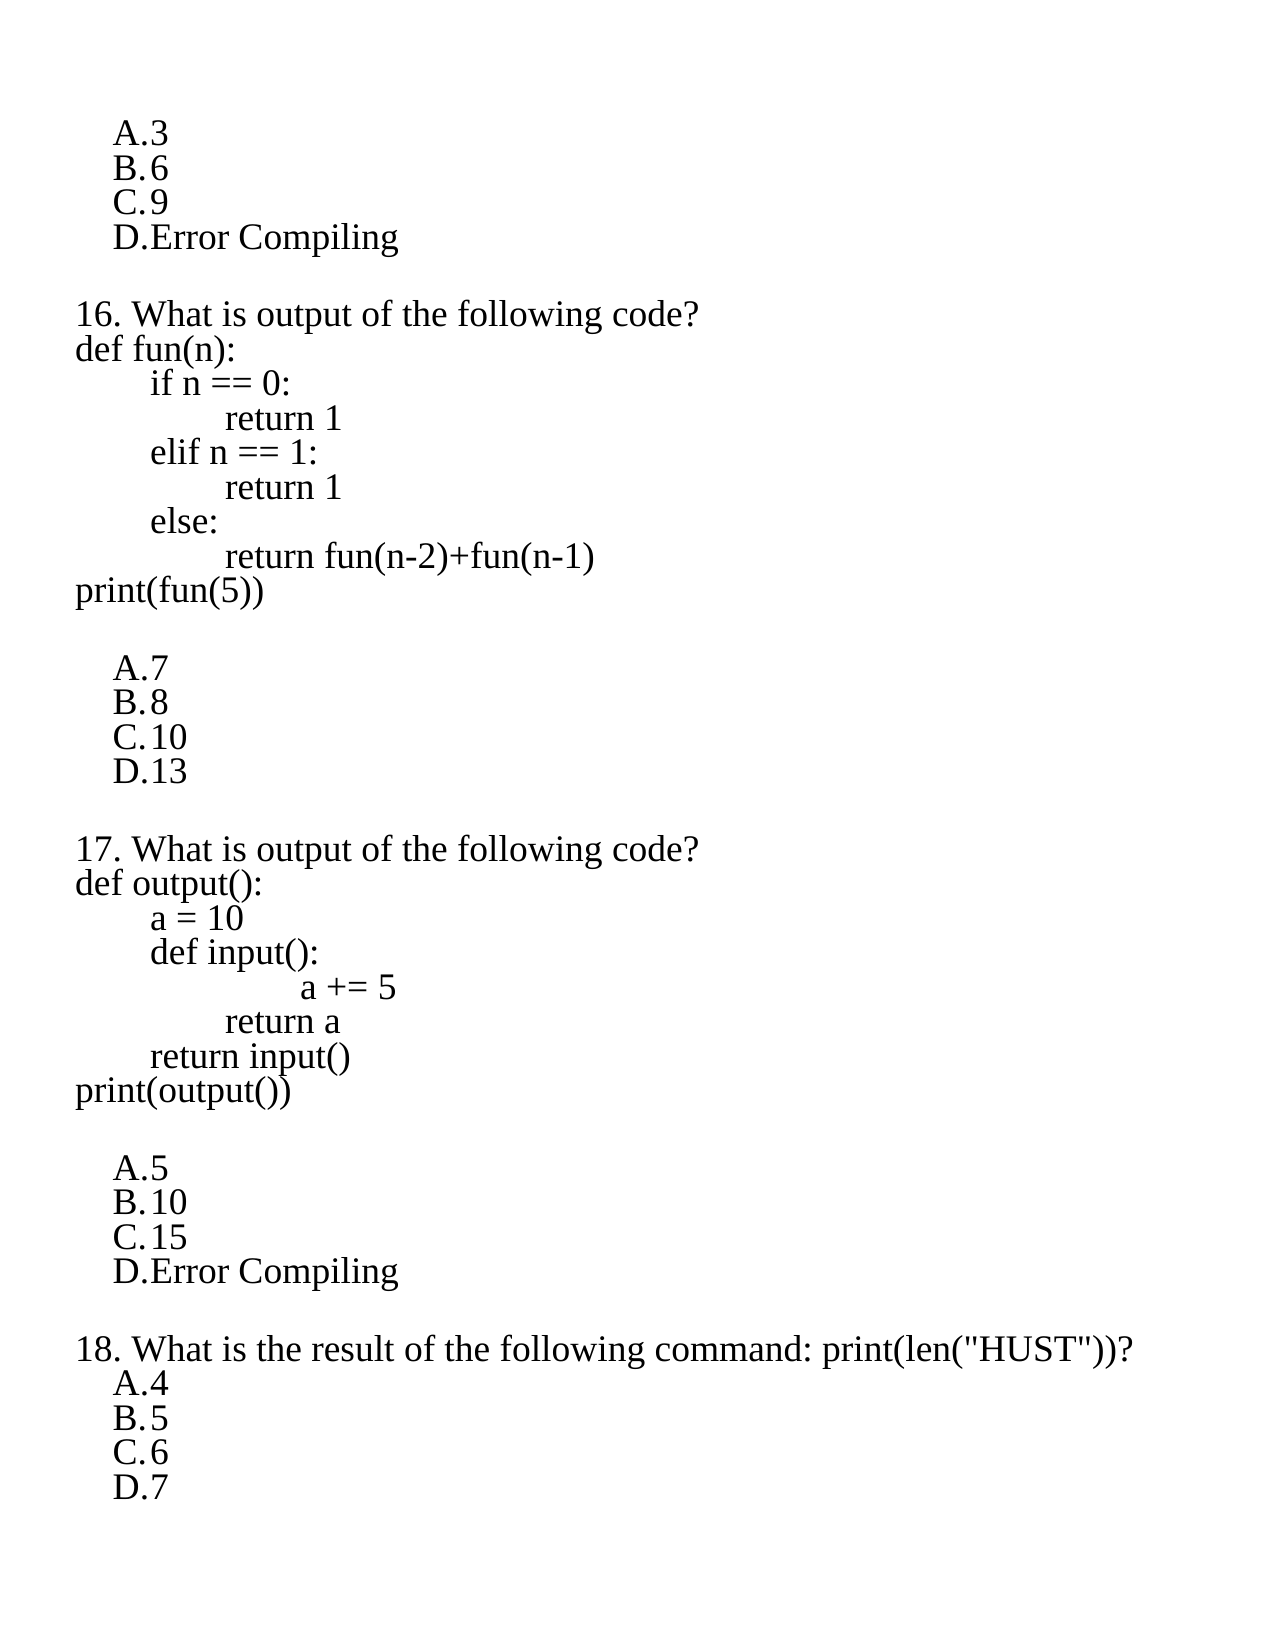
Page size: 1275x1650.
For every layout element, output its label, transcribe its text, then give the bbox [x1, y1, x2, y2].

text a += 5 [75, 972, 1200, 1006]
list 10 [112, 1187, 1200, 1222]
text return fun(n-2)+fun(n-1) [150, 541, 1200, 575]
list 7 [112, 1472, 1200, 1506]
text print(output()) [281, 1075, 1200, 1109]
text return 1 [150, 403, 1200, 437]
list Error Compiling [112, 222, 1200, 256]
list 5 [112, 1403, 1200, 1437]
text else: [75, 506, 1200, 541]
text return 1 [150, 472, 1200, 506]
list 9 [112, 187, 1200, 222]
list 10 [112, 722, 1200, 756]
text elif n == 1: [75, 437, 1200, 472]
text return a [75, 1006, 1200, 1041]
text def input(): [75, 937, 1200, 972]
list 13 [112, 756, 1200, 791]
list 7 [112, 653, 1200, 687]
text print(fun(5)) [75, 575, 1200, 609]
text a = 10 [75, 903, 1200, 937]
list 15 [112, 1222, 1200, 1256]
list 8 [112, 687, 1200, 722]
text 16. What is output of the following code? [75, 299, 1200, 334]
list 6 [112, 1437, 1200, 1472]
text print(output()) [75, 1075, 286, 1109]
text def output(): [75, 868, 1200, 903]
text def fun(n): [75, 334, 1200, 368]
list 3 [112, 118, 1200, 153]
list 6 [112, 153, 1200, 187]
text if n == 0: [75, 368, 1200, 403]
list 4 [112, 1368, 1200, 1403]
text 17. What is output of the following code? [75, 834, 1200, 868]
text 18. What is the result of the following command: print(len("HUST"))? [75, 1334, 1200, 1368]
text return input() [75, 1041, 1200, 1075]
list 5 [112, 1153, 1200, 1187]
list Error Compiling [112, 1256, 1200, 1291]
